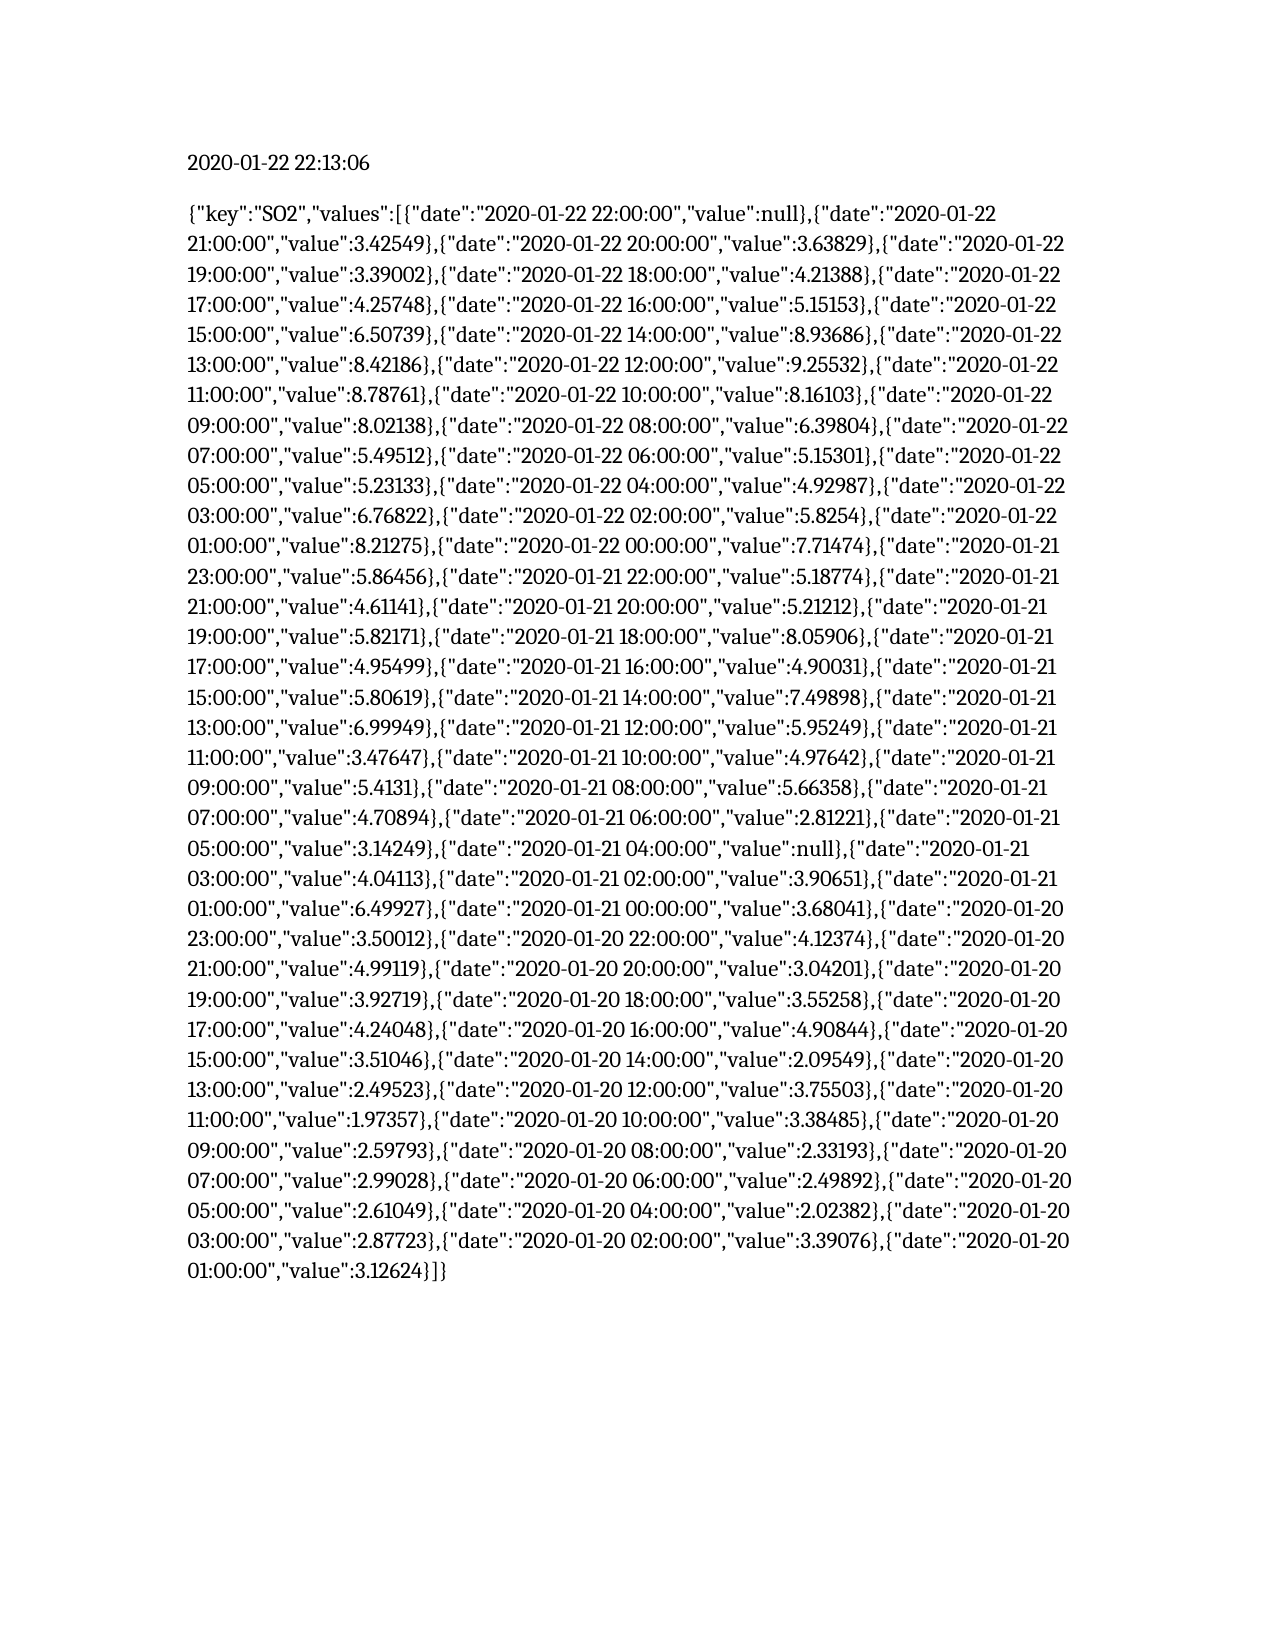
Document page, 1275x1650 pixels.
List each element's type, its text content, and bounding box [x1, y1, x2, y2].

text {"key":"SO2","values":[{"date":"2020-01-22 22:00:00","value":null},{"date":"2020-01-22 21:00:00","value":3.42549},{"date":"2020-01-22 20:00:00","value":3.63829},{"date":"2020-01-22 19:00:00","value":3.39002},{"date":"2020-01-22 18:00:00","value":4.21388},{"date":"2020-01-22 17:00:00","value":4.25748},{"date":"2020-01-22 16:00:00","value":5.15153},{"date":"2020-01-22 15:00:00","value":6.50739},{"date":"2020-01-22 14:00:00","value":8.93686},{"date":"2020-01-22 13:00:00","value":8.42186},{"date":"2020-01-22 12:00:00","value":9.25532},{"date":"2020-01-22 11:00:00","value":8.78761},{"date":"2020-01-22 10:00:00","value":8.16103},{"date":"2020-01-22 09:00:00","value":8.02138},{"date":"2020-01-22 08:00:00","value":6.39804},{"date":"2020-01-22 07:00:00","value":5.49512},{"date":"2020-01-22 06:00:00","value":5.15301},{"date":"2020-01-22 05:00:00","value":5.23133},{"date":"2020-01-22 04:00:00","value":4.92987},{"date":"2020-01-22 03:00:00","value":6.76822},{"date":"2020-01-22 02:00:00","value":5.8254},{"date":"2020-01-22 01:00:00","value":8.21275},{"date":"2020-01-22 00:00:00","value":7.71474},{"date":"2020-01-21 23:00:00","value":5.86456},{"date":"2020-01-21 22:00:00","value":5.18774},{"date":"2020-01-21 21:00:00","value":4.61141},{"date":"2020-01-21 20:00:00","value":5.21212},{"date":"2020-01-21 19:00:00","value":5.82171},{"date":"2020-01-21 18:00:00","value":8.05906},{"date":"2020-01-21 17:00:00","value":4.95499},{"date":"2020-01-21 16:00:00","value":4.90031},{"date":"2020-01-21 15:00:00","value":5.80619},{"date":"2020-01-21 14:00:00","value":7.49898},{"date":"2020-01-21 13:00:00","value":6.99949},{"date":"2020-01-21 12:00:00","value":5.95249},{"date":"2020-01-21 11:00:00","value":3.47647},{"date":"2020-01-21 10:00:00","value":4.97642},{"date":"2020-01-21 09:00:00","value":5.4131},{"date":"2020-01-21 08:00:00","value":5.66358},{"date":"2020-01-21 07:00:00","value":4.70894},{"date":"2020-01-21 06:00:00","value":2.81221},{"date":"2020-01-21 05:00:00","value":3.14249},{"date":"2020-01-21 04:00:00","value":null},{"date":"2020-01-21 03:00:00","value":4.04113},{"date":"2020-01-21 02:00:00","value":3.90651},{"date":"2020-01-21 01:00:00","value":6.49927},{"date":"2020-01-21 00:00:00","value":3.68041},{"date":"2020-01-20 23:00:00","value":3.50012},{"date":"2020-01-20 22:00:00","value":4.12374},{"date":"2020-01-20 21:00:00","value":4.99119},{"date":"2020-01-20 20:00:00","value":3.04201},{"date":"2020-01-20 19:00:00","value":3.92719},{"date":"2020-01-20 18:00:00","value":3.55258},{"date":"2020-01-20 17:00:00","value":4.24048},{"date":"2020-01-20 16:00:00","value":4.90844},{"date":"2020-01-20 15:00:00","value":3.51046},{"date":"2020-01-20 14:00:00","value":2.09549},{"date":"2020-01-20 13:00:00","value":2.49523},{"date":"2020-01-20 12:00:00","value":3.75503},{"date":"2020-01-20 11:00:00","value":1.97357},{"date":"2020-01-20 10:00:00","value":3.38485},{"date":"2020-01-20 09:00:00","value":2.59793},{"date":"2020-01-20 08:00:00","value":2.33193},{"date":"2020-01-20 07:00:00","value":2.99028},{"date":"2020-01-20 06:00:00","value":2.49892},{"date":"2020-01-20 05:00:00","value":2.61049},{"date":"2020-01-20 04:00:00","value":2.02382},{"date":"2020-01-20 03:00:00","value":2.87723},{"date":"2020-01-20 02:00:00","value":3.39076},{"date":"2020-01-20 01:00:00","value":3.12624}]} [187, 201, 1087, 1285]
text 2020-01-22 22:13:06 [187, 150, 1087, 176]
